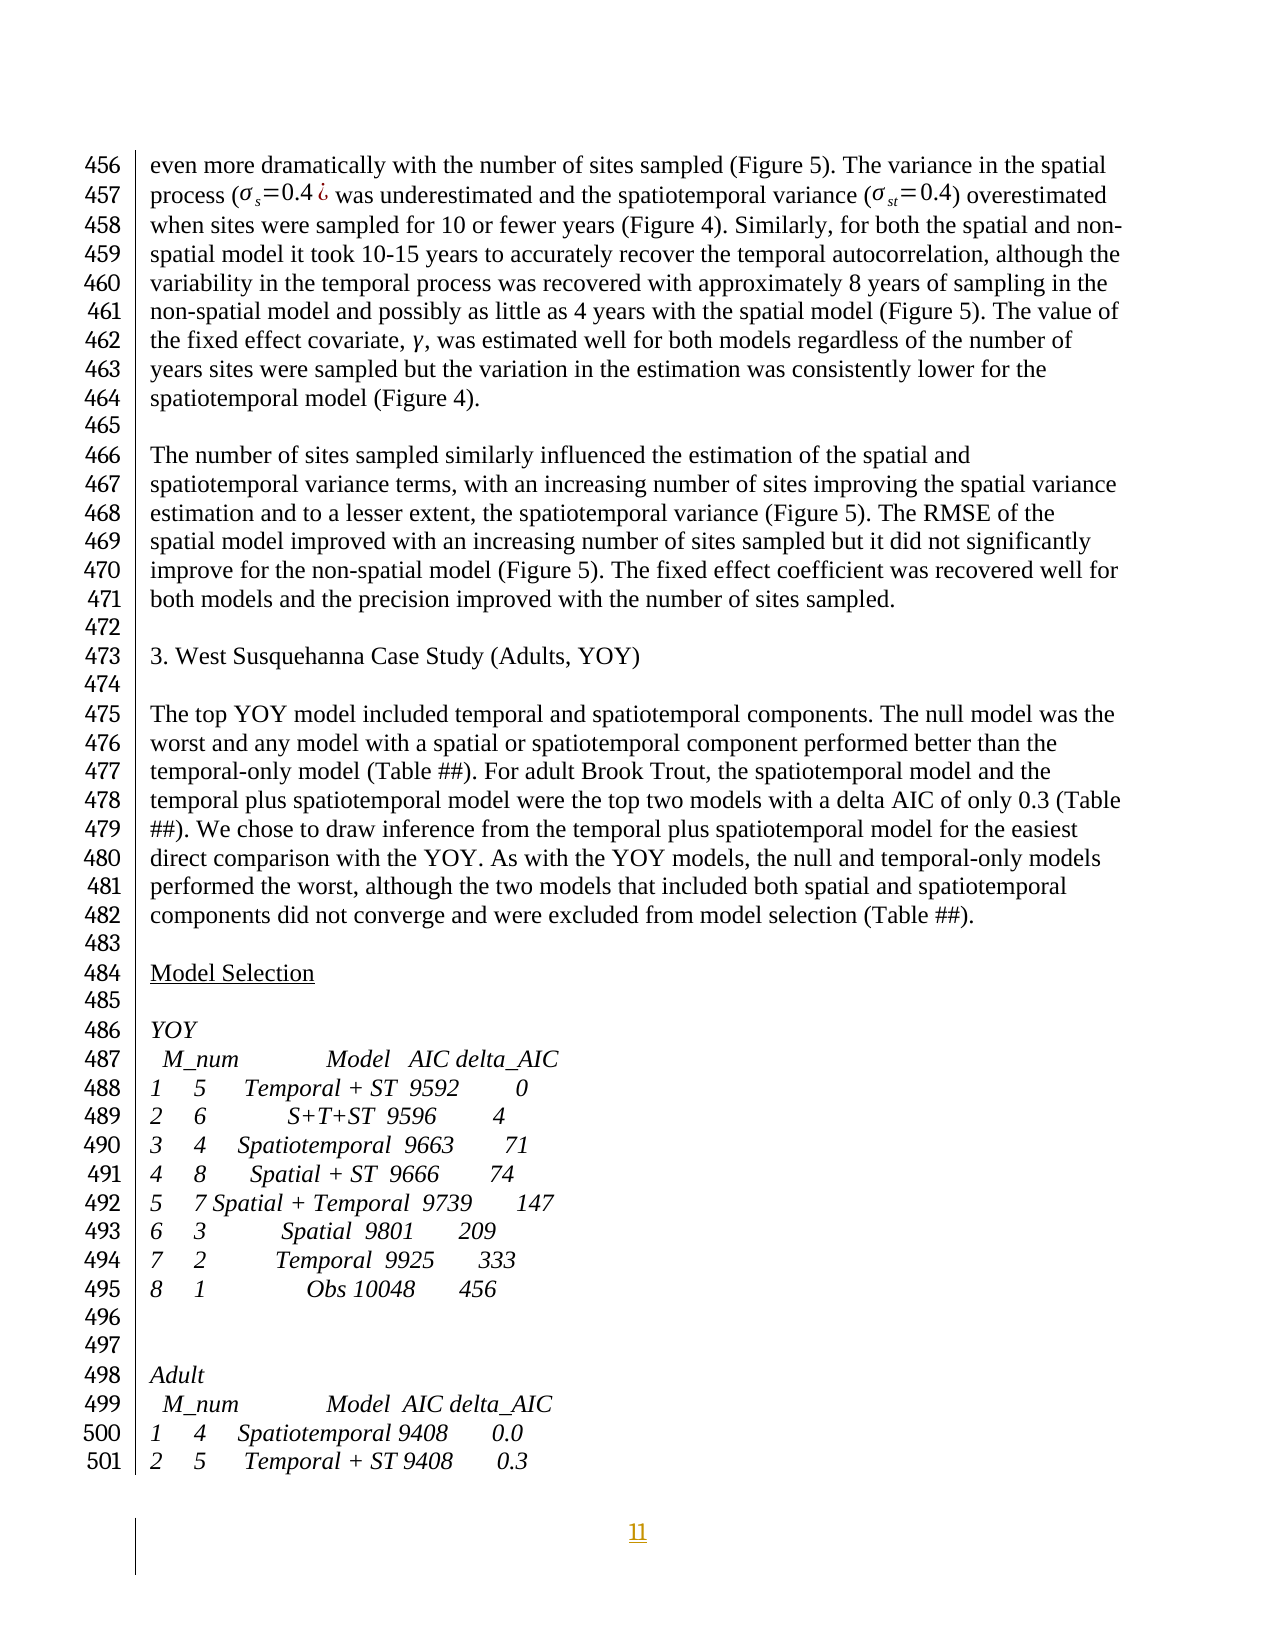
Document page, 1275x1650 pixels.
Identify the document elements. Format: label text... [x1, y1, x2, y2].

text 8 1 Obs 10048 456 [150, 1274, 1125, 1303]
text The top YOY model included temporal and spatiotemporal components. The null model was the worst and any model with a spatial or spatiotemporal component performed better than the temporal-only model (Table ##). For adult Brook Trout, the spatiotemporal model and the temporal plus spatiotemporal model were the top two models with a delta AIC of only 0.3 (Table ##). We chose to draw inference from the temporal plus spatiotemporal model for the easiest direct comparison with the YOY. As with the YOY models, the null and temporal-only models performed the worst, although the two models that included both spatial and spatiotemporal components did not converge and were excluded from model selection (Table ##). [150, 699, 1125, 929]
text 1 4 Spatiotemporal 9408 0.0 [150, 1418, 1125, 1446]
text 3 4 Spatiotemporal 9663 71 [150, 1130, 1125, 1159]
text 3. West Susquehanna Case Study (Adults, YOY) [150, 641, 1125, 670]
text 7 2 Temporal 9925 333 [150, 1245, 1125, 1274]
text 1 5 Temporal + ST 9592 0 [150, 1073, 1125, 1101]
text 4 8 Spatial + ST 9666 74 [150, 1159, 1125, 1188]
text 5 7 Spatial + Temporal 9739 147 [150, 1188, 1125, 1216]
text Model Selection [150, 958, 1125, 986]
text The number of sites sampled similarly influenced the estimation of the spatial and spatiotemporal variance terms, with an increasing number of sites improving the spatial variance estimation and to a lesser extent, the spatiotemporal variance (Figure 5). The RMSE of the spatial model improved with an increasing number of sites sampled but it did not significantly improve for the non-spatial model (Figure 5). The fixed effect coefficient was recovered well for both models and the precision improved with the number of sites sampled. [150, 440, 1125, 613]
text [150, 150, 1125, 411]
text Adult [150, 1360, 1125, 1389]
text 2 6 S+T+ST 9596 4 [150, 1101, 1125, 1130]
text 2 5 Temporal + ST 9408 0.3 [150, 1446, 1125, 1475]
text YOY [150, 1015, 1125, 1044]
text 6 3 Spatial 9801 209 [150, 1216, 1125, 1245]
text M_num Model AIC delta_AIC [150, 1389, 1125, 1418]
text M_num Model AIC delta_AIC [150, 1044, 1125, 1073]
